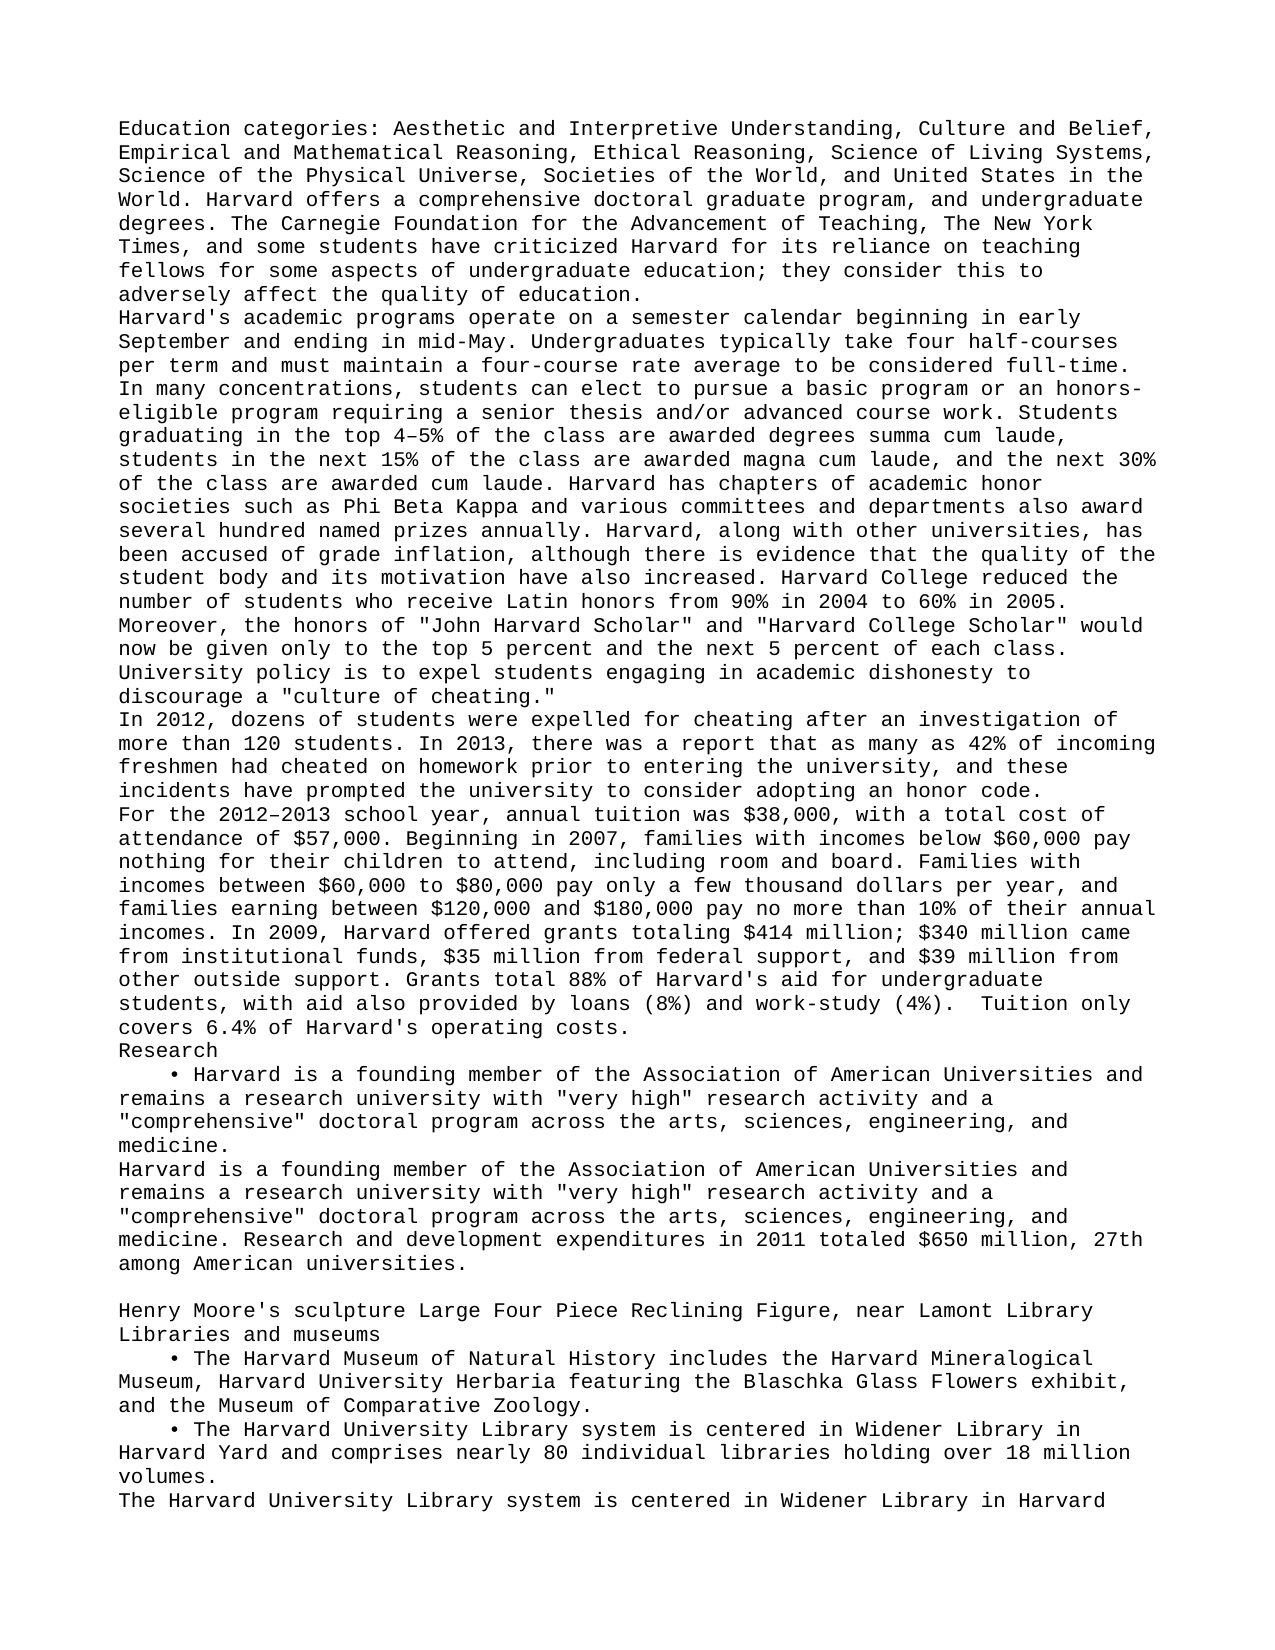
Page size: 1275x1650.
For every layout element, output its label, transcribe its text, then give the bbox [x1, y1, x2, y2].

text University policy is to expel students engaging in academic dishonesty to discourage a "culture of cheating." [118, 662, 1157, 709]
text In 2012, dozens of students were expelled for cheating after an investigation of more than 120 students. In 2013, there was a report that as many as 42% of incoming freshmen had cheated on homework prior to entering the university, and these incidents have prompted the university to consider adopting an honor code. [118, 709, 1157, 804]
text Harvard is a founding member of the Association of American Universities and remains a research university with "very high" research activity and a "comprehensive" doctoral program across the arts, sciences, engineering, and medicine. Research and development expenditures in 2011 totaled $650 million, 27th among American universities. [118, 1158, 1157, 1277]
text Harvard's academic programs operate on a semester calendar beginning in early September and ending in mid-May. Undergraduates typically take four half-courses per term and must maintain a four-course rate average to be considered full-time. In many concentrations, students can elect to pursue a basic program or an honors-eligible program requiring a senior thesis and/or advanced course work. Students graduating in the top 4–5% of the class are awarded degrees summa cum laude, students in the next 15% of the class are awarded magna cum laude, and the next 30% of the class are awarded cum laude. Harvard has chapters of academic honor societies such as Phi Beta Kappa and various committees and departments also award several hundred named prizes annually. Harvard, along with other universities, has been accused of grade inflation, although there is evidence that the quality of the student body and its motivation have also increased. Harvard College reduced the number of students who receive Latin honors from 90% in 2004 to 60% in 2005. Moreover, the honors of "John Harvard Scholar" and "Harvard College Scholar" would now be given only to the top 5 percent and the next 5 percent of each class. [118, 307, 1157, 662]
text Research [118, 1040, 1157, 1064]
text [118, 118, 1157, 307]
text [118, 1489, 1157, 1513]
text • Harvard is a founding member of the Association of American Universities and remains a research university with "very high" research activity and a "comprehensive" doctoral program across the arts, sciences, engineering, and medicine. [118, 1064, 1157, 1158]
text For the 2012–2013 school year, annual tuition was $38,000, with a total cost of attendance of $57,000. Beginning in 2007, families with incomes below $60,000 pay nothing for their children to attend, including room and board. Families with incomes between $60,000 to $80,000 pay only a few thousand dollars per year, and families earning between $120,000 and $180,000 pay no more than 10% of their annual incomes. In 2009, Harvard offered grants totaling $414 million; $340 million came from institutional funds, $35 million from federal support, and $39 million from other outside support. Grants total 88% of Harvard's aid for undergraduate students, with aid also provided by loans (8%) and work-study (4%). Tuition only covers 6.4% of Harvard's operating costs. [118, 804, 1157, 1040]
text • The Harvard University Library system is centered in Widener Library in Harvard Yard and comprises nearly 80 individual libraries holding over 18 million volumes. [118, 1419, 1157, 1489]
text • The Harvard Museum of Natural History includes the Harvard Mineralogical Museum, Harvard University Herbaria featuring the Blaschka Glass Flowers exhibit, and the Museum of Comparative Zoology. [118, 1348, 1157, 1419]
text Henry Moore's sculpture Large Four Piece Reclining Figure, near Lamont Library [118, 1300, 1157, 1324]
text Libraries and museums [118, 1324, 1157, 1348]
